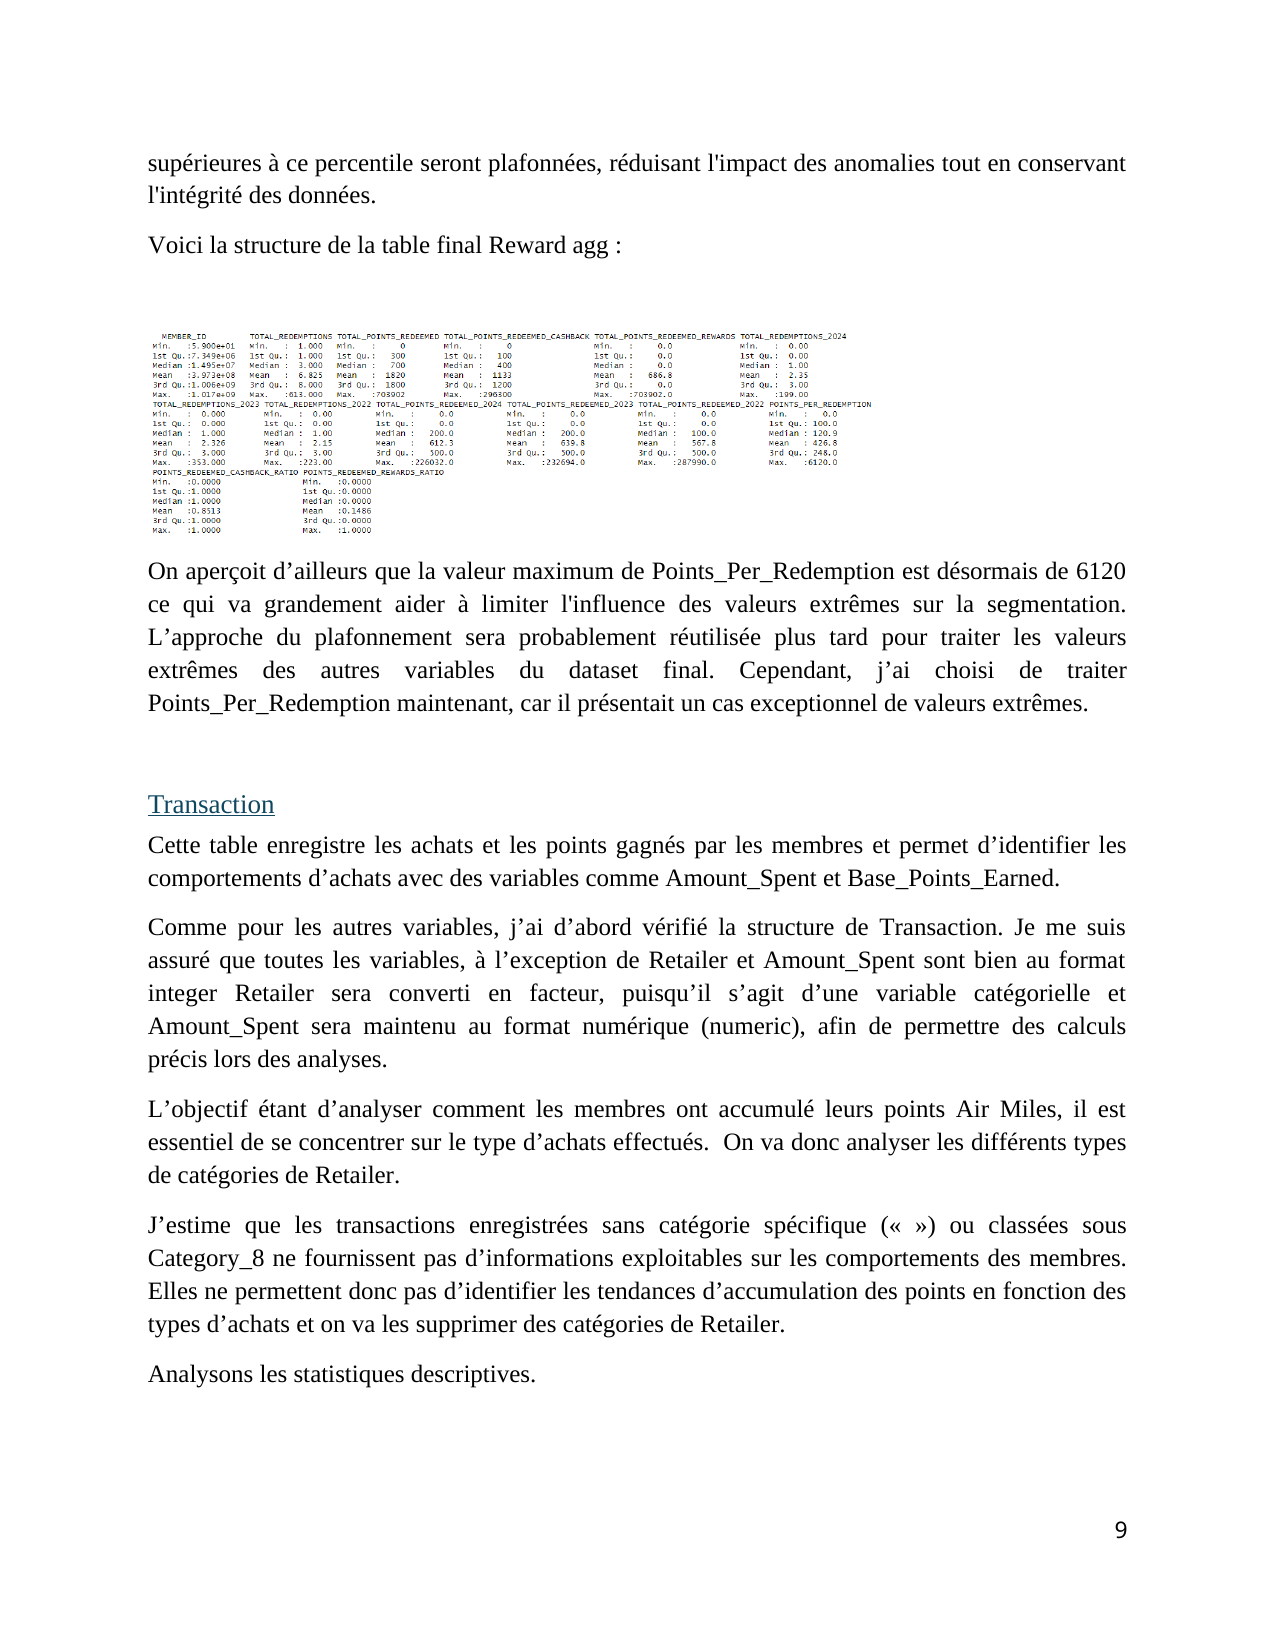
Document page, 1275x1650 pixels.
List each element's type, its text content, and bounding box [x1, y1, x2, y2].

subtitle Transaction [148, 788, 1127, 819]
picture [147, 329, 873, 535]
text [148, 148, 1127, 209]
text J’estime que les transactions enregistrées sans catégorie spécifique (« ») ou classées sous Category_8 ne fournissent pas d’informations exploitables sur les comportements des membres. Elles ne permettent donc pas d’identifier les tendances d’accumulation des points en fonction des types d’achats et on va les supprimer des catégories de Retailer. [148, 1210, 1127, 1338]
text Comme pour les autres variables, j’ai d’abord vérifié la structure de Transaction. Je me suis assuré que toutes les variables, à l’exception de Retailer et Amount_Spent sont bien au format integer Retailer sera converti en facteur, puisqu’il s’agit d’une variable catégorielle et Amount_Spent sera maintenu au format numérique (numeric), afin de permettre des calculs précis lors des analyses. [148, 912, 1127, 1073]
text Voici la structure de la table final Reward agg : [148, 230, 1127, 259]
text L’objectif étant d’analyser comment les membres ont accumulé leurs points Air Miles, il est essentiel de se concentrer sur le type d’achats effectués. On va donc analyser les différents types de catégories de Retailer. [148, 1094, 1127, 1189]
text Cette table enregistre les achats et les points gagnés par les membres et permet d’identifier les comportements d’achats avec des variables comme Amount_Spent et Base_Points_Earned. [148, 830, 1127, 891]
text On aperçoit d’ailleurs que la valeur maximum de Points_Per_Redemption est désormais de 6120 ce qui va grandement aider à limiter l'influence des valeurs extrêmes sur la segmentation. L’approche du plafonnement sera probablement réutilisée plus tard pour traiter les valeurs extrêmes des autres variables du dataset final. Cependant, j’ai choisi de traiter Points_Per_Redemption maintenant, car il présentait un cas exceptionnel de valeurs extrêmes. [148, 556, 1127, 717]
text Analysons les statistiques descriptives. [148, 1359, 1127, 1387]
